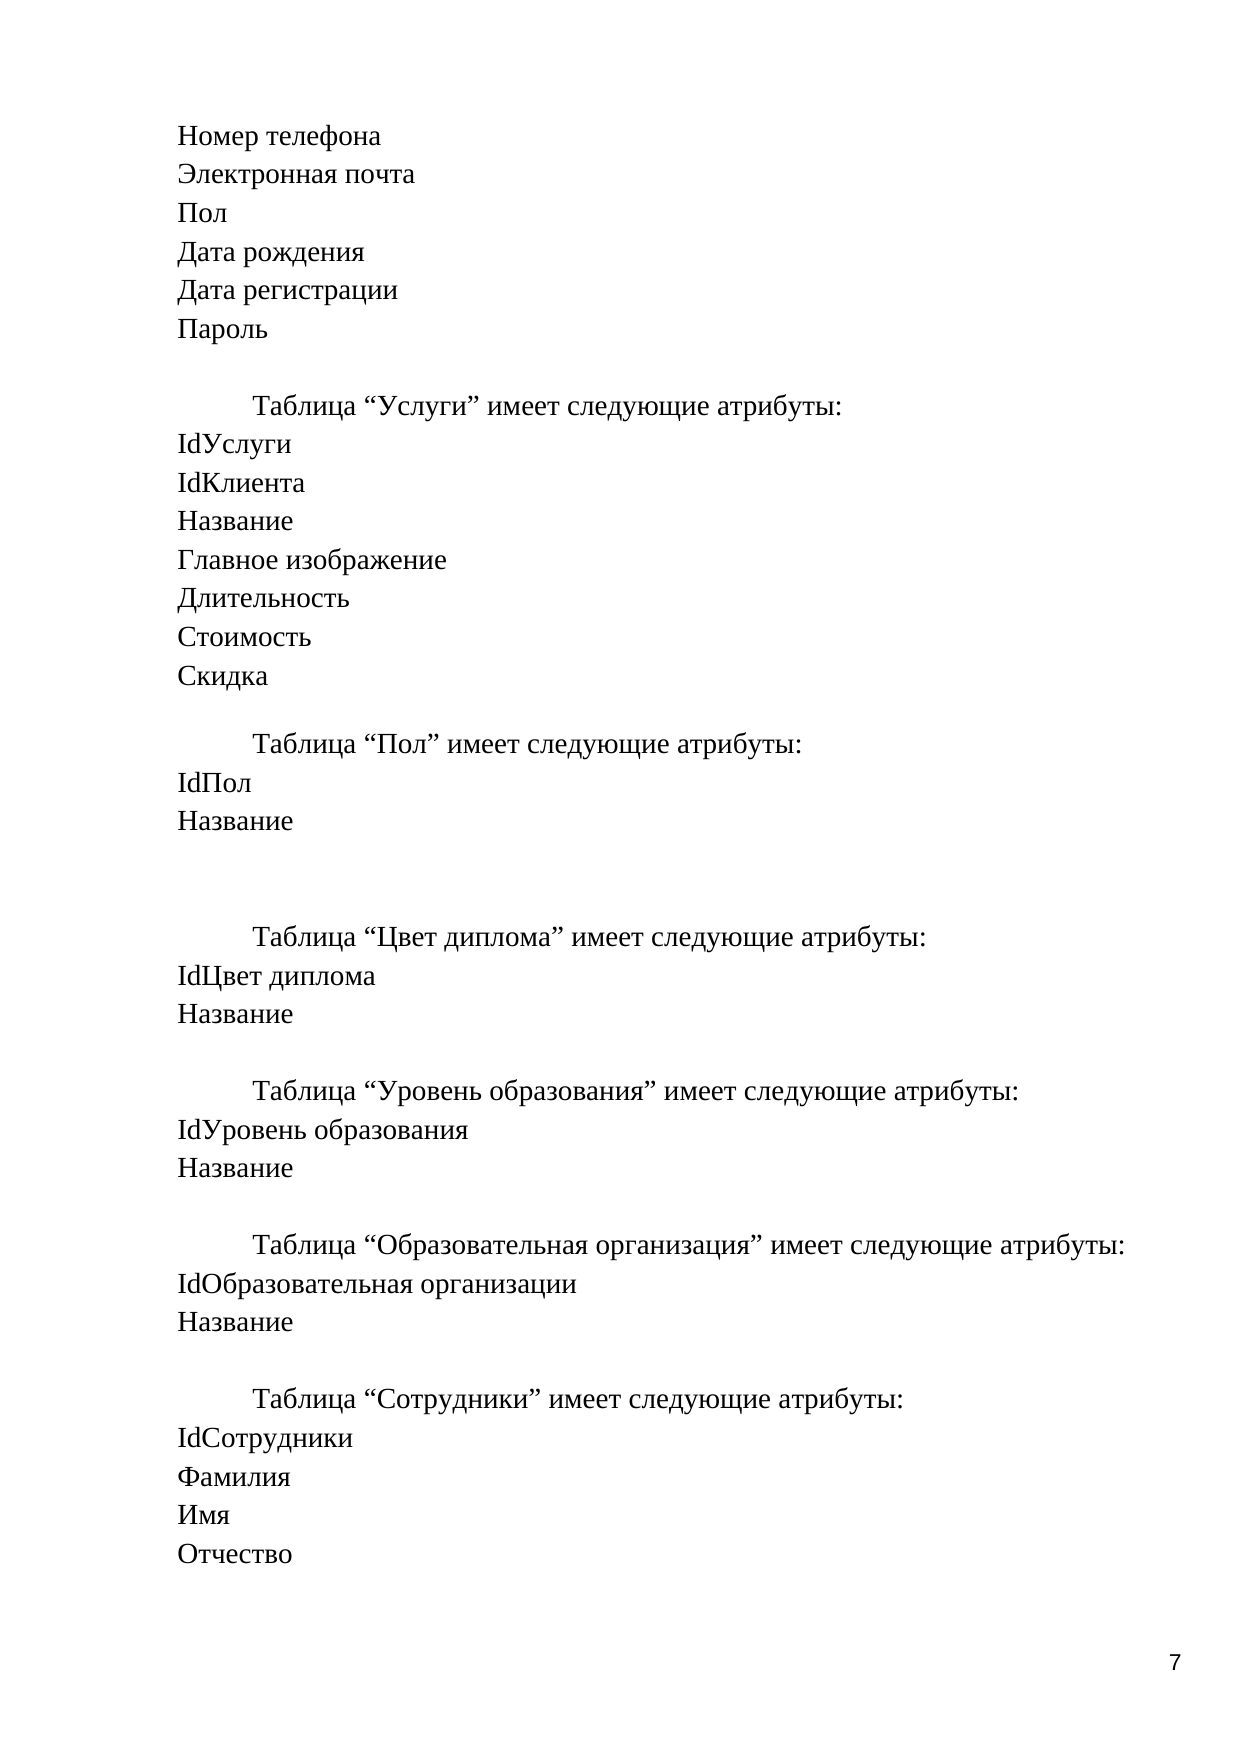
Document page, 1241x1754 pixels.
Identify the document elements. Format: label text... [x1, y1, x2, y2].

text Таблица “Образовательная организация” имеет следующие атрибуты: [177, 1227, 1181, 1261]
text Название [177, 996, 1181, 1030]
text Дата рождения [177, 234, 1181, 267]
text Отчество [177, 1536, 1181, 1569]
text IdЦвет диплома [177, 958, 1181, 991]
text Пол [177, 195, 1181, 229]
text Скидка [177, 658, 1181, 691]
text IdПол [177, 765, 1181, 798]
text IdОбразовательная организации [177, 1266, 1181, 1299]
text IdКлиента [177, 465, 1181, 498]
text Таблица “Сотрудники” имеет следующие атрибуты: [177, 1382, 1181, 1415]
text Таблица “Цвет диплома” имеет следующие атрибуты: [177, 919, 1181, 953]
text Название [177, 1150, 1181, 1184]
text Главное изображение [177, 542, 1181, 576]
text Длительность [177, 581, 1181, 614]
text Название [177, 503, 1181, 537]
text Пароль [177, 311, 1181, 344]
text Таблица “Пол” имеет следующие атрибуты: [177, 726, 1181, 760]
text Дата регистрации [177, 272, 1181, 306]
text IdУслуги [177, 426, 1181, 460]
text Стоимость [177, 619, 1181, 653]
text Номер телефона [177, 118, 1181, 152]
text Фамилия [177, 1459, 1181, 1492]
text IdУровень образования [177, 1112, 1181, 1145]
text Название [177, 803, 1181, 837]
text Электронная почта [177, 157, 1181, 190]
text IdСотрудники [177, 1420, 1181, 1454]
text Название [177, 1304, 1181, 1338]
text Таблица “Услуги” имеет следующие атрибуты: [177, 388, 1181, 421]
text Имя [177, 1497, 1181, 1531]
text Таблица “Уровень образования” имеет следующие атрибуты: [177, 1073, 1181, 1107]
